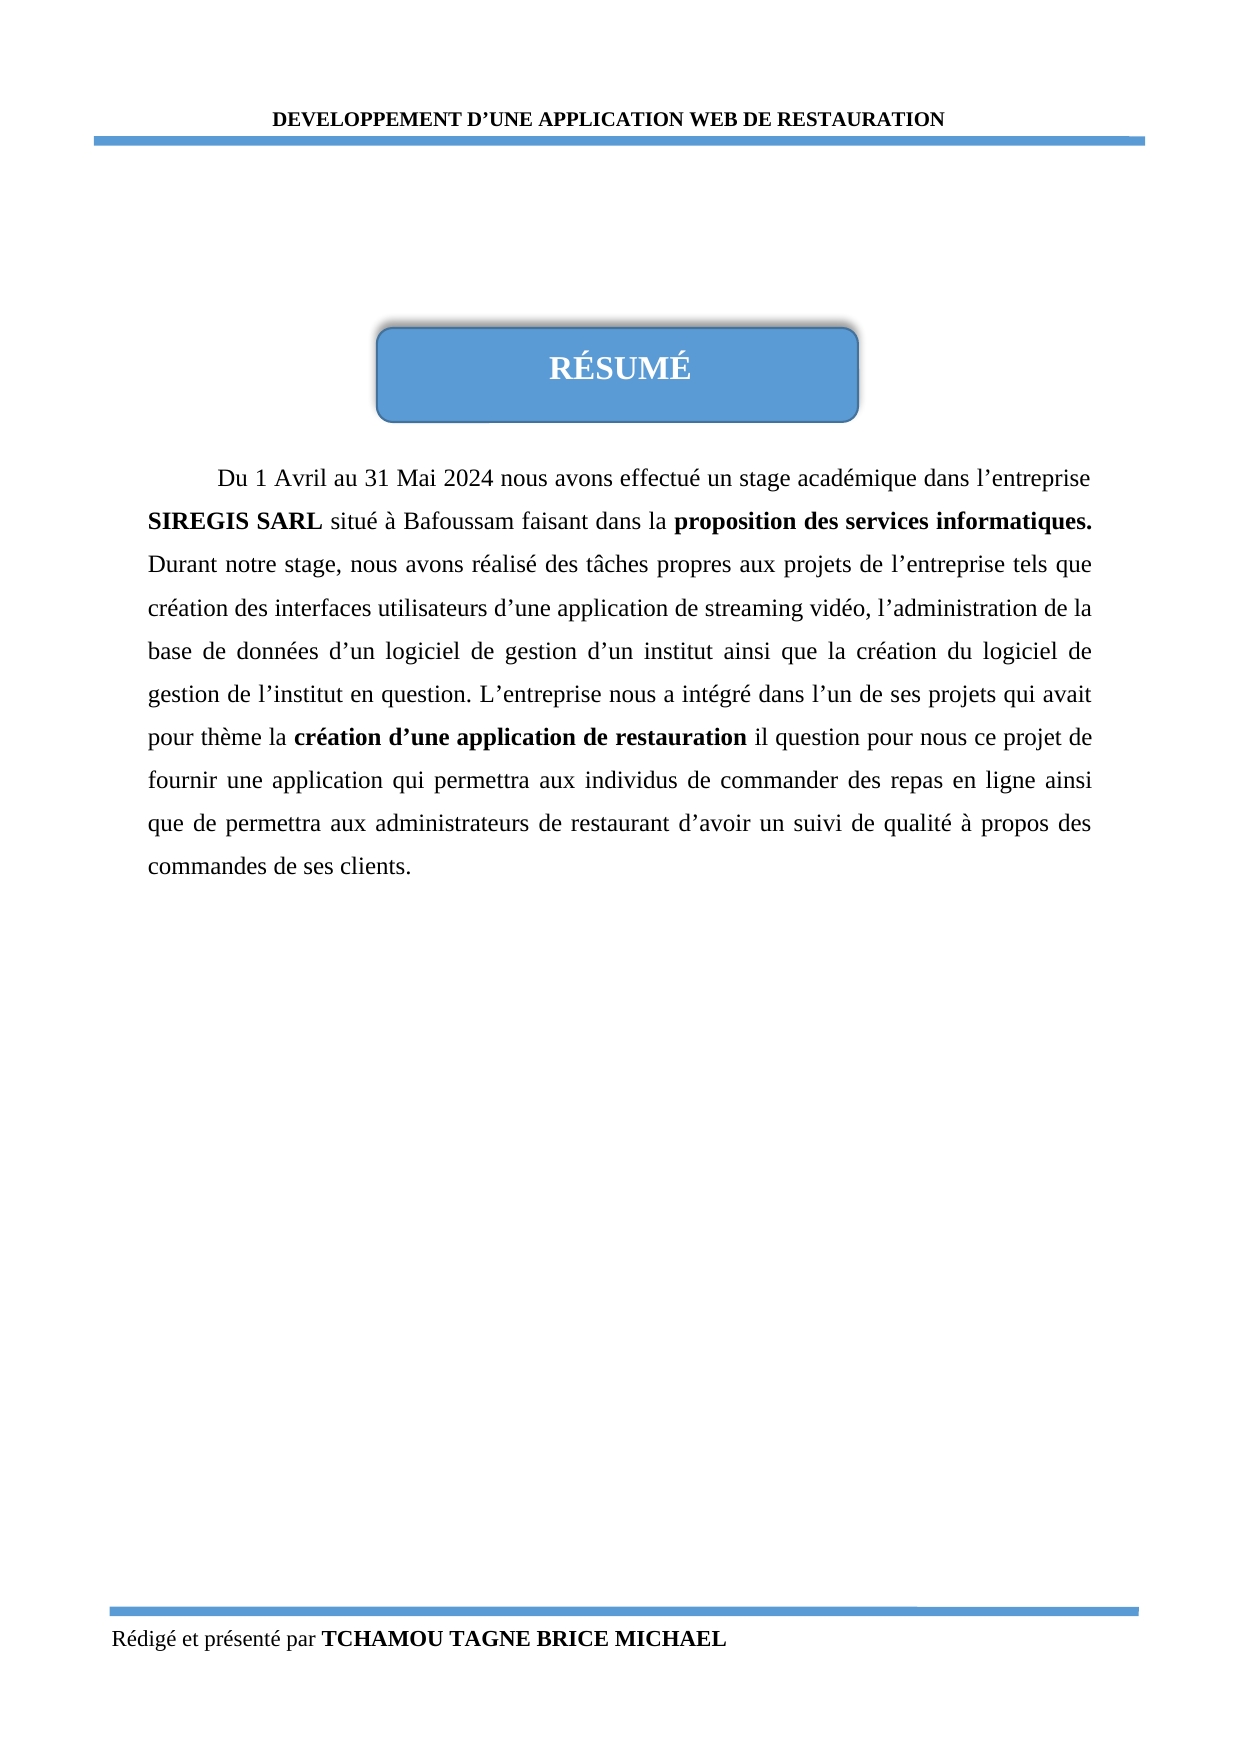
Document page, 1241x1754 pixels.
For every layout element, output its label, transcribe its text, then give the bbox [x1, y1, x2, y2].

text Du 1 Avril au 31 Mai 2024 nous avons effectué un stage académique dans l’entreprise SIREGIS SARL situé à Bafoussam faisant dans la proposition des services informatiques. Durant notre stage, nous avons réalisé des tâches propres aux projets de l’entreprise tels que création des interfaces utilisateurs d’une application de streaming vidéo, l’administration de la base de données d’un logiciel de gestion d’un institut ainsi que la création du logiciel de gestion de l’institut en question. L’entreprise nous a intégré dans l’un de ses projets qui avait pour thème la création d’une application de restauration il question pour nous ce projet de fournir une application qui permettra aux individus de commander des repas en ligne ainsi que de permettra aux administrateurs de restaurant d’avoir un suivi de qualité à propos des commandes de ses clients. [148, 463, 1093, 880]
